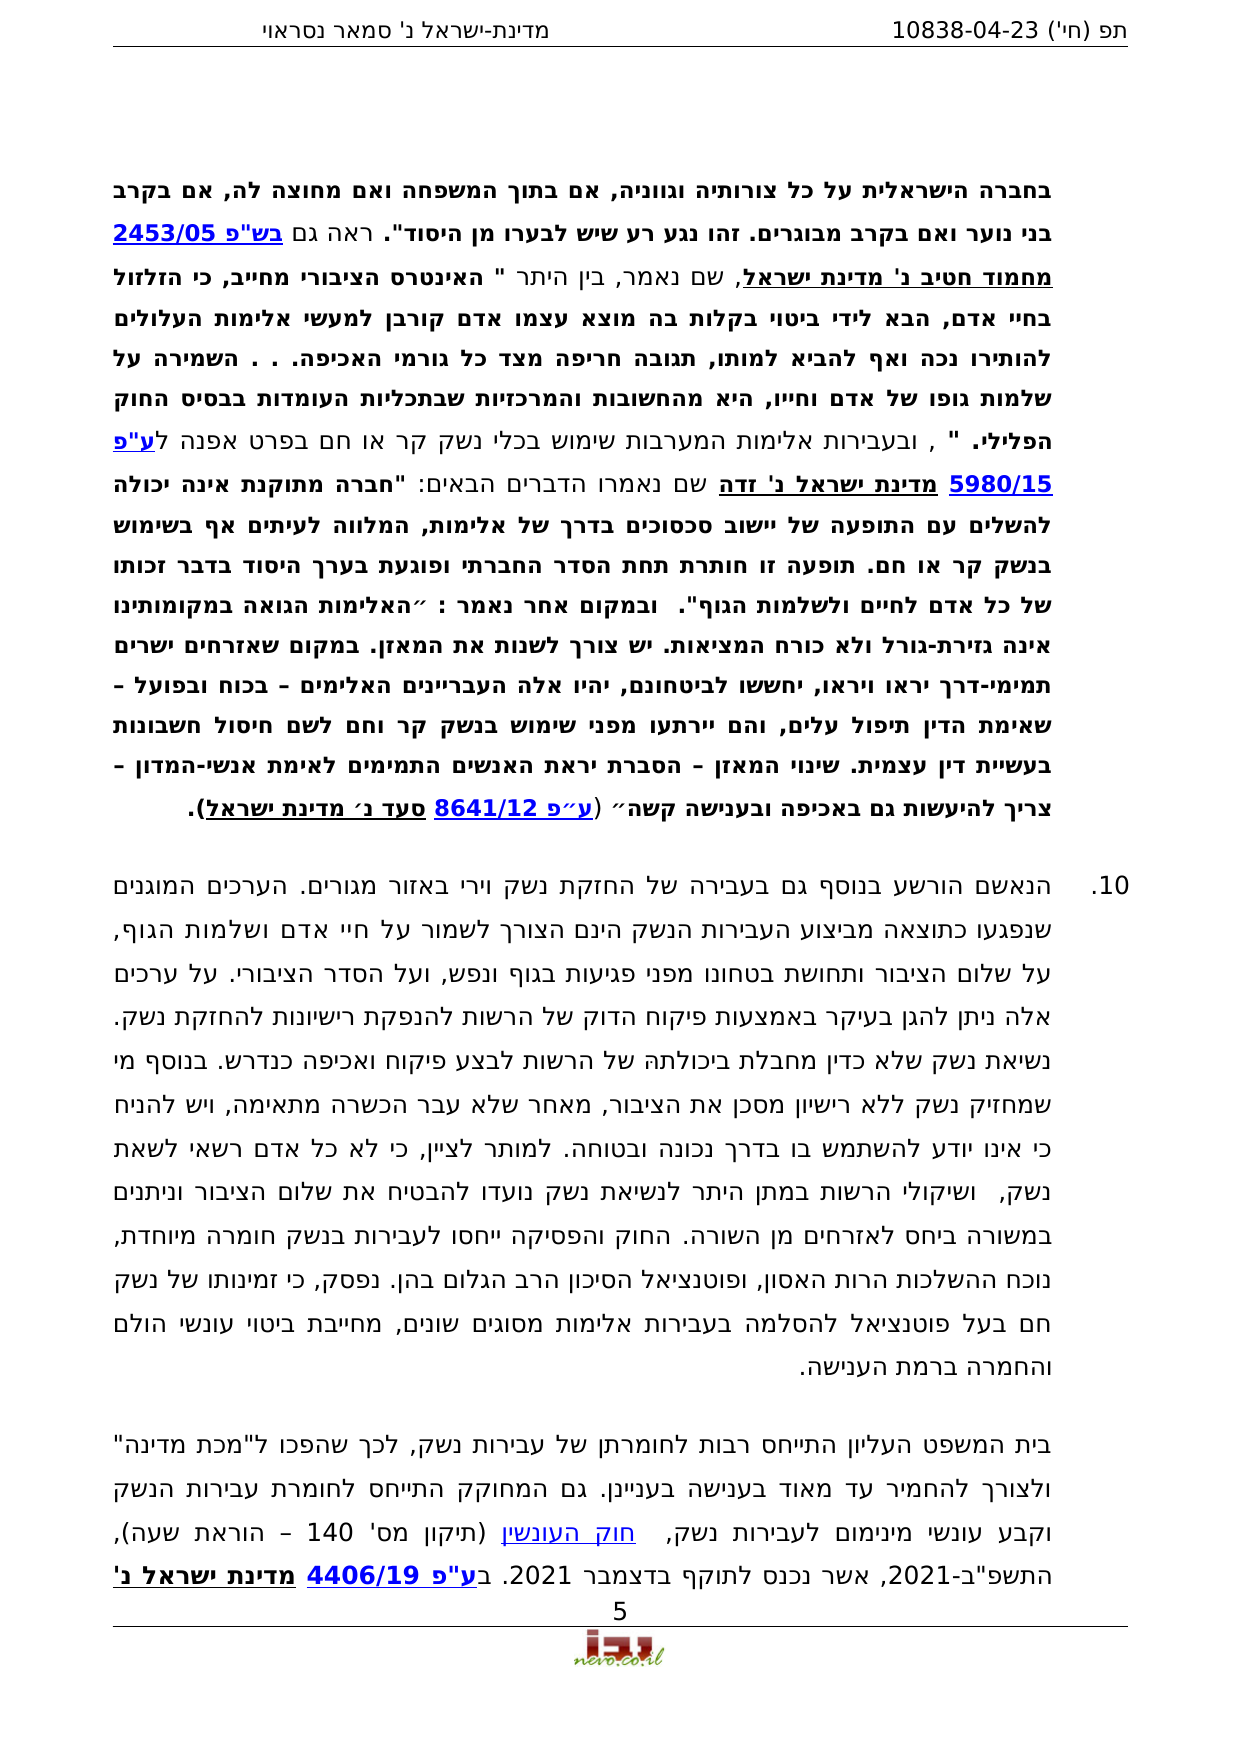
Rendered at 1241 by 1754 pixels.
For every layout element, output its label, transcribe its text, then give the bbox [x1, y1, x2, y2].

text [112, 1430, 1053, 1591]
list הנאשם הורשע בנוסף גם בעבירה של החזקת נשק וירי באזור מגורים. הערכים המוגנים שנפגעו כתוצאה מביצוע העבירות הנשק הינם הצורך לשמור על חיי אדם ושלמות הגוף, על שלום הציבור ותחושת בטחונו מפני פגיעות בגוף ונפש, ועל הסדר הציבורי. על ערכים אלה ניתן להגן בעיקר באמצעות פיקוח הדוק של הרשות להנפקת רישיונות להחזקת נשק. נשיאת נשק שלא כדין מחבלת ביכולתהּ של הרשות לבצע פיקוח ואכיפה כנדרש. בנוסף מי שמחזיק נשק ללא רישיון מסכן את הציבור, מאחר שלא עבר הכשרה מתאימה, ויש להניח כי אינו יודע להשתמש בו בדרך נכונה ובטוחה. למותר לציין, כי לא כל אדם רשאי לשאת נשק, ושיקולי הרשות במתן היתר לנשיאת נשק נועדו להבטיח את שלום הציבור וניתנים במשורה ביחס לאזרחים מן השורה. החוק והפסיקה ייחסו לעבירות בנשק חומרה מיוחדת, נוכח ההשלכות הרות האסון, ופוטנציאל הסיכון הרב הגלום בהן. נפסק, כי זמינותו של נשק חם בעל פוטנציאל להסלמה בעבירות אלימות מסוגים שונים, מחייבת ביטוי עונשי הולם והחמרה ברמת הענישה. [112, 871, 1090, 1382]
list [112, 177, 1090, 823]
picture [574, 1629, 666, 1667]
